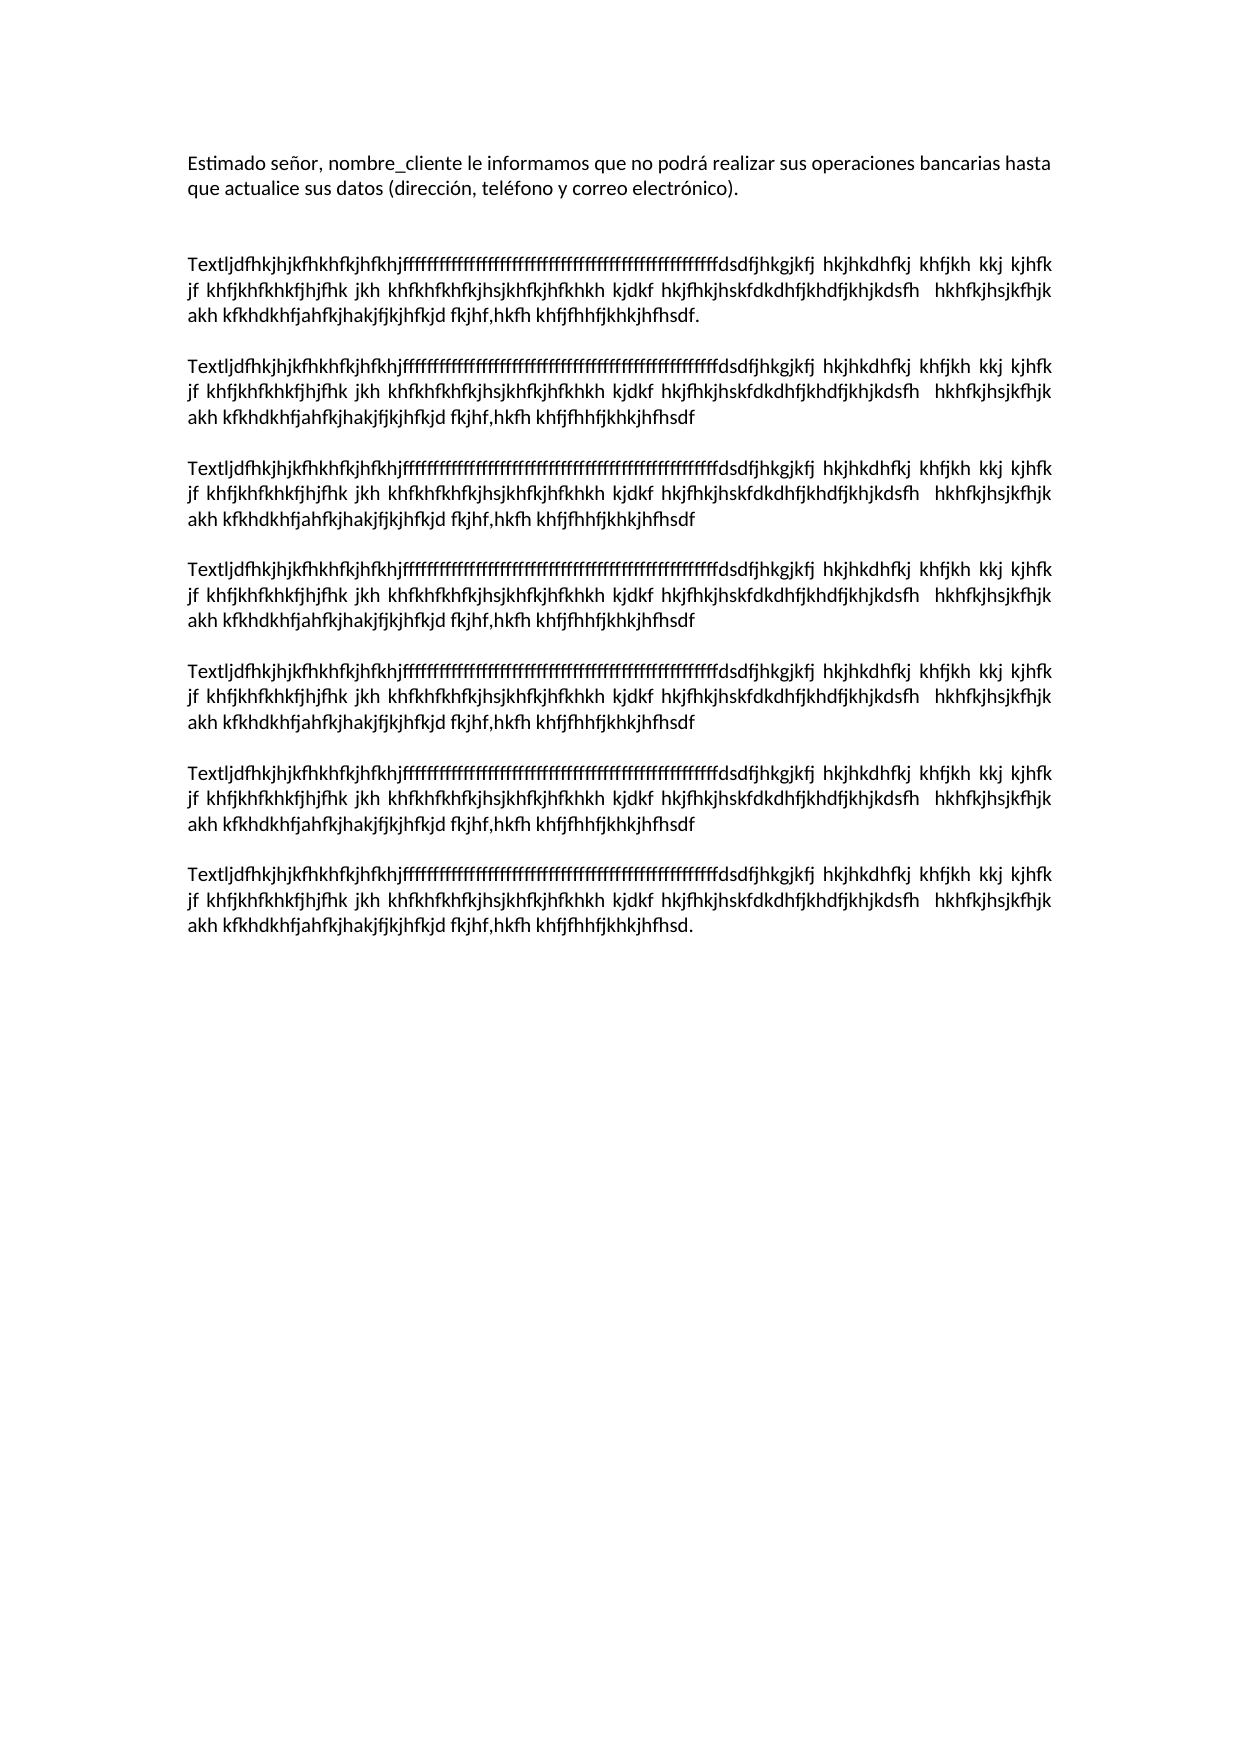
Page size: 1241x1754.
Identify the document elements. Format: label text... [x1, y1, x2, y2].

text Textljdfhkjhjkfhkhfkjhfkhjffffffffffffffffffffffffffffffffffffffffffffffffffffdsdfjhkgjkfj hkjhkdhfkj khfjkh kkj kjhfk jf khfjkhfkhkfjhjfhk jkh khfkhfkhfkjhsjkhfkjhfkhkh kjdkf hkjfhkjhskfdkdhfjkhdfjkhjkdsfh hkhfkjhsjkfhjk akh kfkhdkhfjahfkjhakjfjkjhfkjd fkjhf,hkfh khfjfhhfjkhkjhfhsdf. [187, 252, 1053, 328]
text Textljdfhkjhjkfhkhfkjhfkhjffffffffffffffffffffffffffffffffffffffffffffffffffffdsdfjhkgjkfj hkjhkdhfkj khfjkh kkj kjhfk jf khfjkhfkhkfjhjfhk jkh khfkhfkhfkjhsjkhfkjhfkhkh kjdkf hkjfhkjhskfdkdhfjkhdfjkhjkdsfh hkhfkjhsjkfhjk akh kfkhdkhfjahfkjhakjfjkjhfkjd fkjhf,hkfh khfjfhhfjkhkjhfhsd. [187, 862, 1053, 938]
text Textljdfhkjhjkfhkhfkjhfkhjffffffffffffffffffffffffffffffffffffffffffffffffffffdsdfjhkgjkfj hkjhkdhfkj khfjkh kkj kjhfk jf khfjkhfkhkfjhjfhk jkh khfkhfkhfkjhsjkhfkjhfkhkh kjdkf hkjfhkjhskfdkdhfjkhdfjkhjkdsfh hkhfkjhsjkfhjk akh kfkhdkhfjahfkjhakjfjkjhfkjd fkjhf,hkfh khfjfhhfjkhkjhfhsdf [187, 557, 1053, 633]
text Textljdfhkjhjkfhkhfkjhfkhjffffffffffffffffffffffffffffffffffffffffffffffffffffdsdfjhkgjkfj hkjhkdhfkj khfjkh kkj kjhfk jf khfjkhfkhkfjhjfhk jkh khfkhfkhfkjhsjkhfkjhfkhkh kjdkf hkjfhkjhskfdkdhfjkhdfjkhjkdsfh hkhfkjhsjkfhjk akh kfkhdkhfjahfkjhakjfjkjhfkjd fkjhf,hkfh khfjfhhfjkhkjhfhsdf [187, 455, 1053, 531]
text Textljdfhkjhjkfhkhfkjhfkhjffffffffffffffffffffffffffffffffffffffffffffffffffffdsdfjhkgjkfj hkjhkdhfkj khfjkh kkj kjhfk jf khfjkhfkhkfjhjfhk jkh khfkhfkhfkjhsjkhfkjhfkhkh kjdkf hkjfhkjhskfdkdhfjkhdfjkhjkdsfh hkhfkjhsjkfhjk akh kfkhdkhfjahfkjhakjfjkjhfkjd fkjhf,hkfh khfjfhhfjkhkjhfhsdf [187, 658, 1053, 734]
text Textljdfhkjhjkfhkhfkjhfkhjffffffffffffffffffffffffffffffffffffffffffffffffffffdsdfjhkgjkfj hkjhkdhfkj khfjkh kkj kjhfk jf khfjkhfkhkfjhjfhk jkh khfkhfkhfkjhsjkhfkjhfkhkh kjdkf hkjfhkjhskfdkdhfjkhdfjkhjkdsfh hkhfkjhsjkfhjk akh kfkhdkhfjahfkjhakjfjkjhfkjd fkjhf,hkfh khfjfhhfjkhkjhfhsdf [187, 760, 1053, 836]
text Estimado señor, nombre_cliente le informamos que no podrá realizar sus operaciones bancarias hasta que actualice sus datos (dirección, teléfono y correo electrónico). [187, 150, 1053, 201]
text Textljdfhkjhjkfhkhfkjhfkhjffffffffffffffffffffffffffffffffffffffffffffffffffffdsdfjhkgjkfj hkjhkdhfkj khfjkh kkj kjhfk jf khfjkhfkhkfjhjfhk jkh khfkhfkhfkjhsjkhfkjhfkhkh kjdkf hkjfhkjhskfdkdhfjkhdfjkhjkdsfh hkhfkjhsjkfhjk akh kfkhdkhfjahfkjhakjfjkjhfkjd fkjhf,hkfh khfjfhhfjkhkjhfhsdf [187, 353, 1053, 429]
